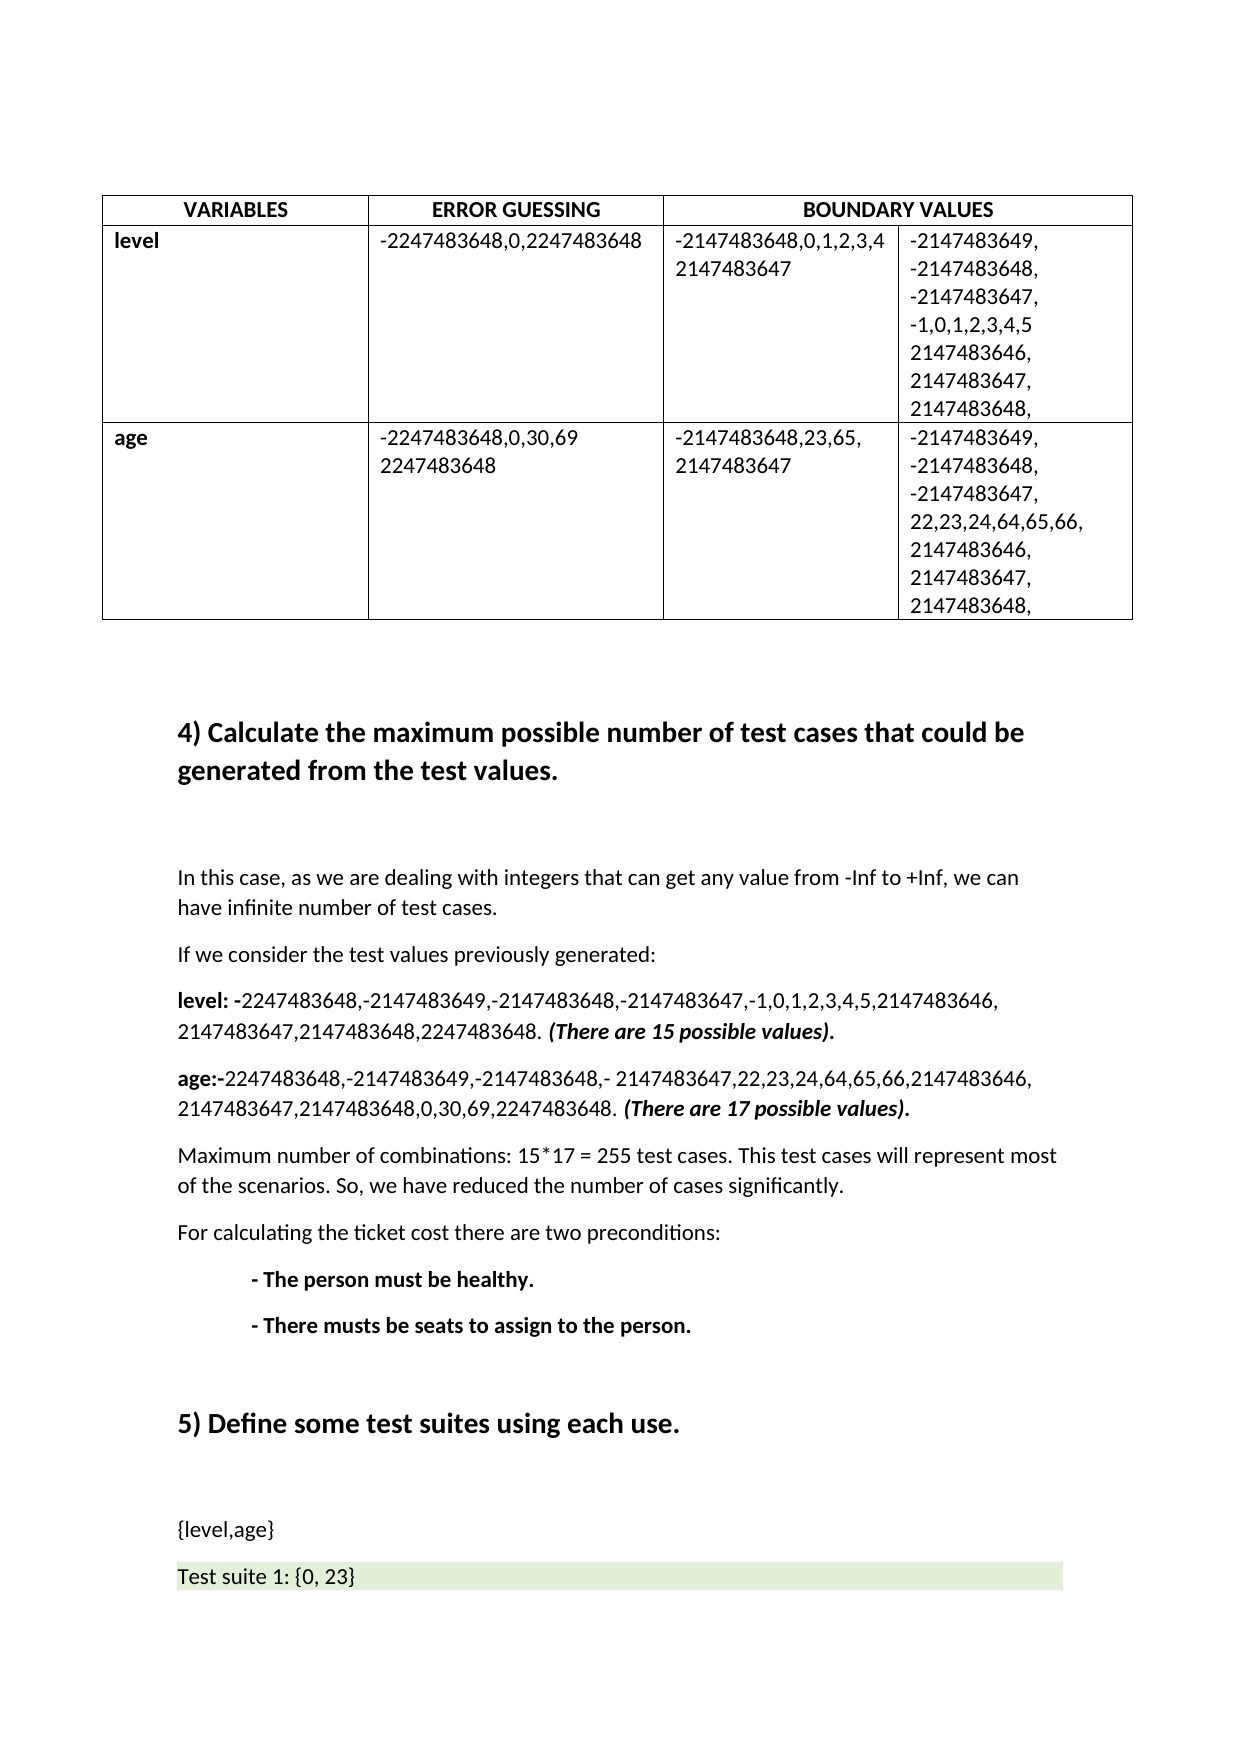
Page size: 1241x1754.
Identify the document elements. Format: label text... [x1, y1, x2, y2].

table_cell -2147483648,0,1,2,3,4 2147483647 [664, 226, 898, 422]
table_cell -2147483649, -2147483648, -2147483647, -1,0,1,2,3,4,5 2147483646, 2147483647, 2147483648, [899, 226, 1132, 422]
table_cell -2147483649, -2147483648, -2147483647, 22,23,24,64,65,66, 2147483646, 2147483647, 2147483648, [899, 423, 1132, 619]
text level: -2247483648,-2147483649,-2147483648,-2147483647,-1,0,1,2,3,4,5,2147483646, 2147483647,2147483648,2247483648. (There are 15 possible values). [177, 987, 1063, 1045]
text Test suite 1: {0, 23} [177, 1562, 1063, 1590]
table_header VARIABLES [103, 196, 368, 225]
text Maximum number of combinations: 15*17 = 255 test cases. This test cases will represent most of the scenarios. So, we have reduced the number of cases significantly. [177, 1141, 1063, 1199]
table_header ERROR GUESSING [369, 196, 663, 225]
table_cell level [103, 226, 368, 422]
text - There musts be seats to assign to the person. [177, 1312, 1063, 1339]
text - The person must be healthy. [177, 1265, 1063, 1293]
table_cell age [103, 423, 368, 619]
text {level,age} [177, 1516, 1063, 1543]
text 5) Define some test suites using each use. [177, 1405, 1063, 1441]
text age:-2247483648,-2147483649,-2147483648,- 2147483647,22,23,24,64,65,66,2147483646, 2147483647,2147483648,0,30,69,2247483648. (There are 17 possible values). [177, 1064, 1063, 1122]
text For calculating the ticket cost there are two preconditions: [177, 1218, 1063, 1246]
table_header BOUNDARY VALUES [664, 196, 1132, 225]
text If we consider the test values previously generated: [177, 940, 1063, 968]
table_cell -2247483648,0,30,69 2247483648 [369, 423, 663, 619]
table_cell -2247483648,0,2247483648 [369, 226, 663, 422]
table_cell -2147483648,23,65, 2147483647 [664, 423, 898, 619]
text In this case, as we are dealing with integers that can get any value from -Inf to +Inf, we can have infinite number of test cases. [177, 863, 1063, 921]
text 4) Calculate the maximum possible number of test cases that could be generated from the test values. [177, 714, 1063, 788]
